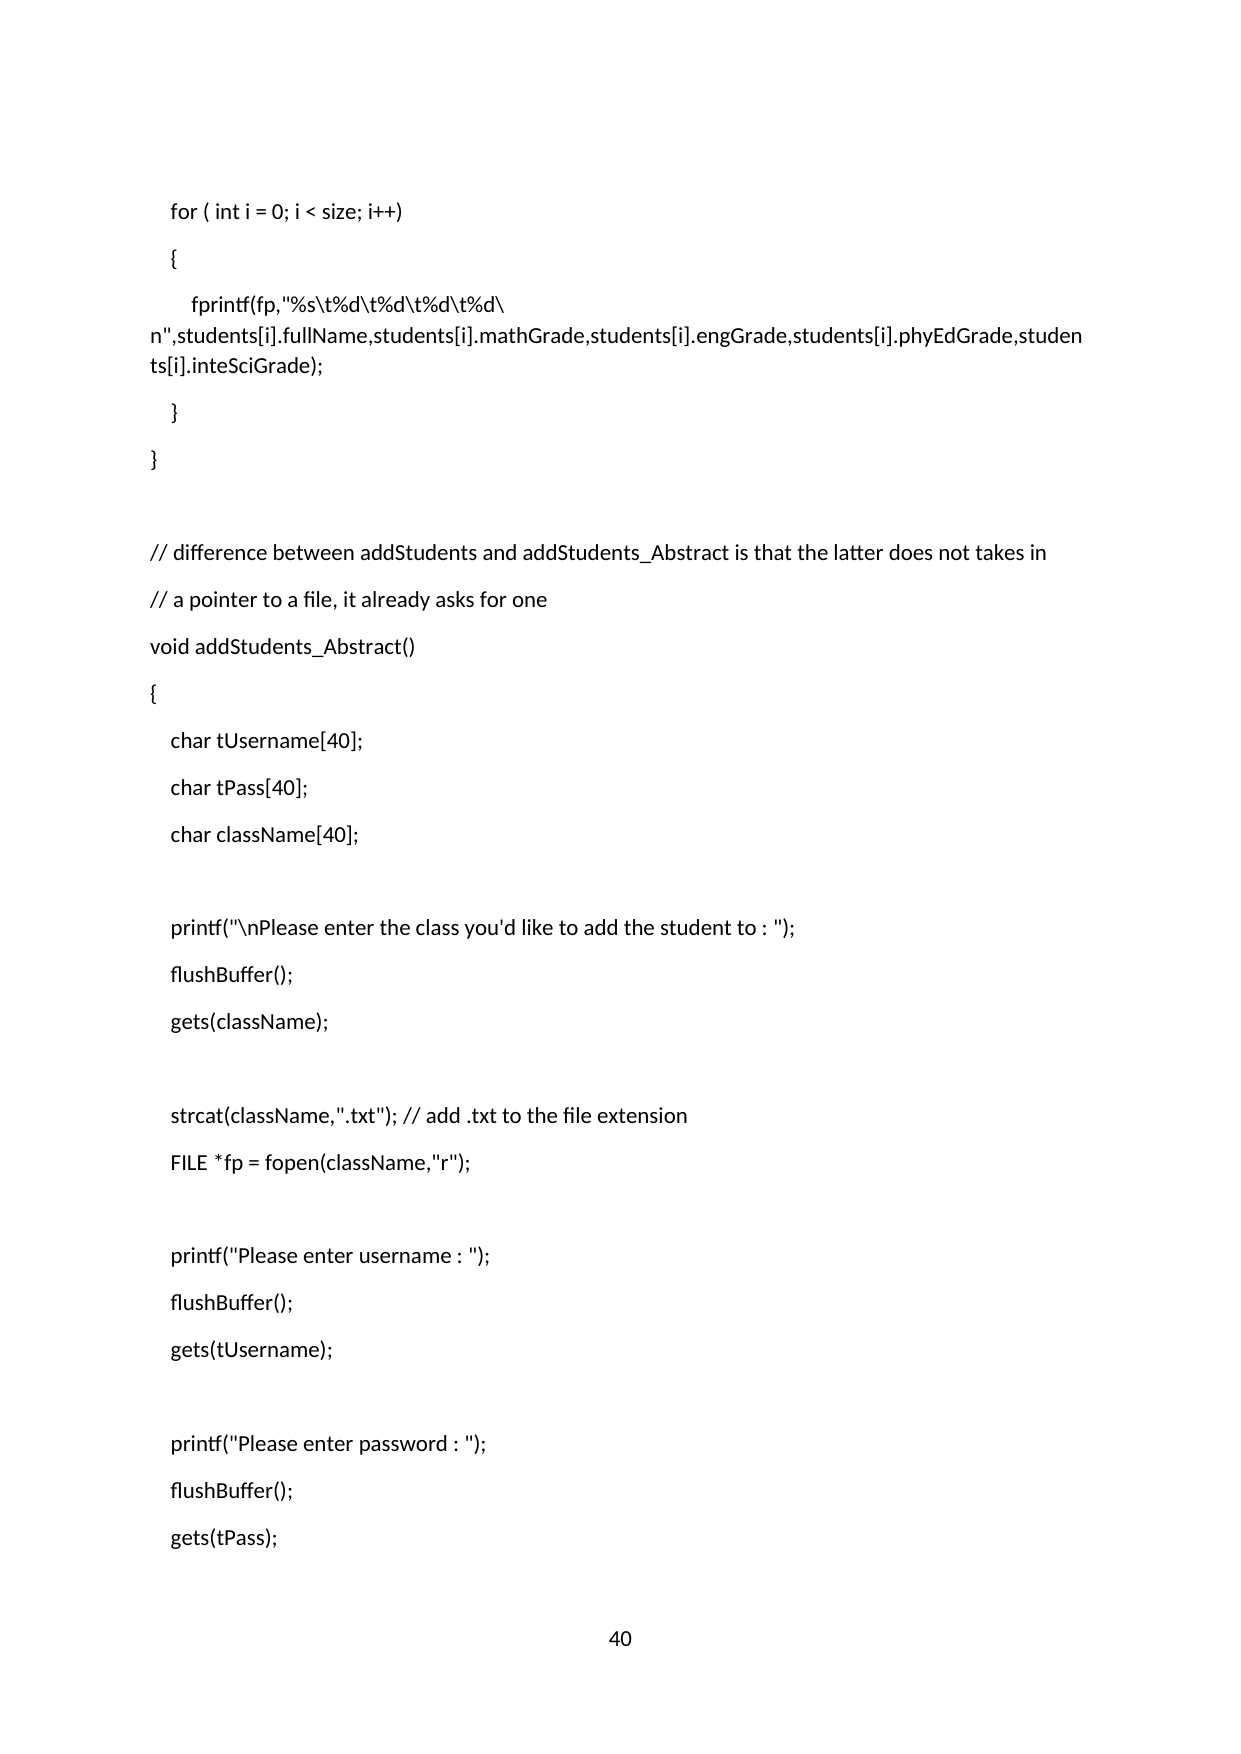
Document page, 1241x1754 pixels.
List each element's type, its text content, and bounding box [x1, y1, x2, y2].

text { [150, 679, 1090, 707]
text } [150, 445, 1090, 473]
text void addStudents_Abstract() [150, 632, 1090, 660]
text char tUsername[40]; [150, 726, 1090, 754]
text flushBuffer(); [150, 1476, 1090, 1504]
text FILE *fp = fopen(className,"r"); [150, 1148, 1090, 1176]
text } [150, 398, 1090, 426]
text gets(className); [150, 1007, 1090, 1035]
text char tPass[40]; [150, 773, 1090, 801]
text printf("\nPlease enter the class you'd like to add the student to : "); [150, 913, 1090, 942]
text flushBuffer(); [150, 1288, 1090, 1317]
text for ( int i = 0; i < size; i++) [150, 197, 1090, 225]
text fprintf(fp,"%s\t%d\t%d\t%d\t%d\n",students[i].fullName,students[i].mathGrade,students[i].engGrade,students[i].phyEdGrade,students[i].inteSciGrade); [150, 291, 1090, 379]
text char className[40]; [150, 820, 1090, 848]
text // difference between addStudents and addStudents_Abstract is that the latter does not takes in [150, 538, 1090, 567]
text // a pointer to a file, it already asks for one [150, 585, 1090, 613]
text gets(tUsername); [150, 1335, 1090, 1363]
text printf("Please enter username : "); [150, 1242, 1090, 1270]
text { [150, 244, 1090, 272]
text flushBuffer(); [150, 960, 1090, 988]
text printf("Please enter password : "); [150, 1429, 1090, 1457]
text gets(tPass); [150, 1523, 1090, 1551]
text strcat(className,".txt"); // add .txt to the file extension [150, 1101, 1090, 1129]
